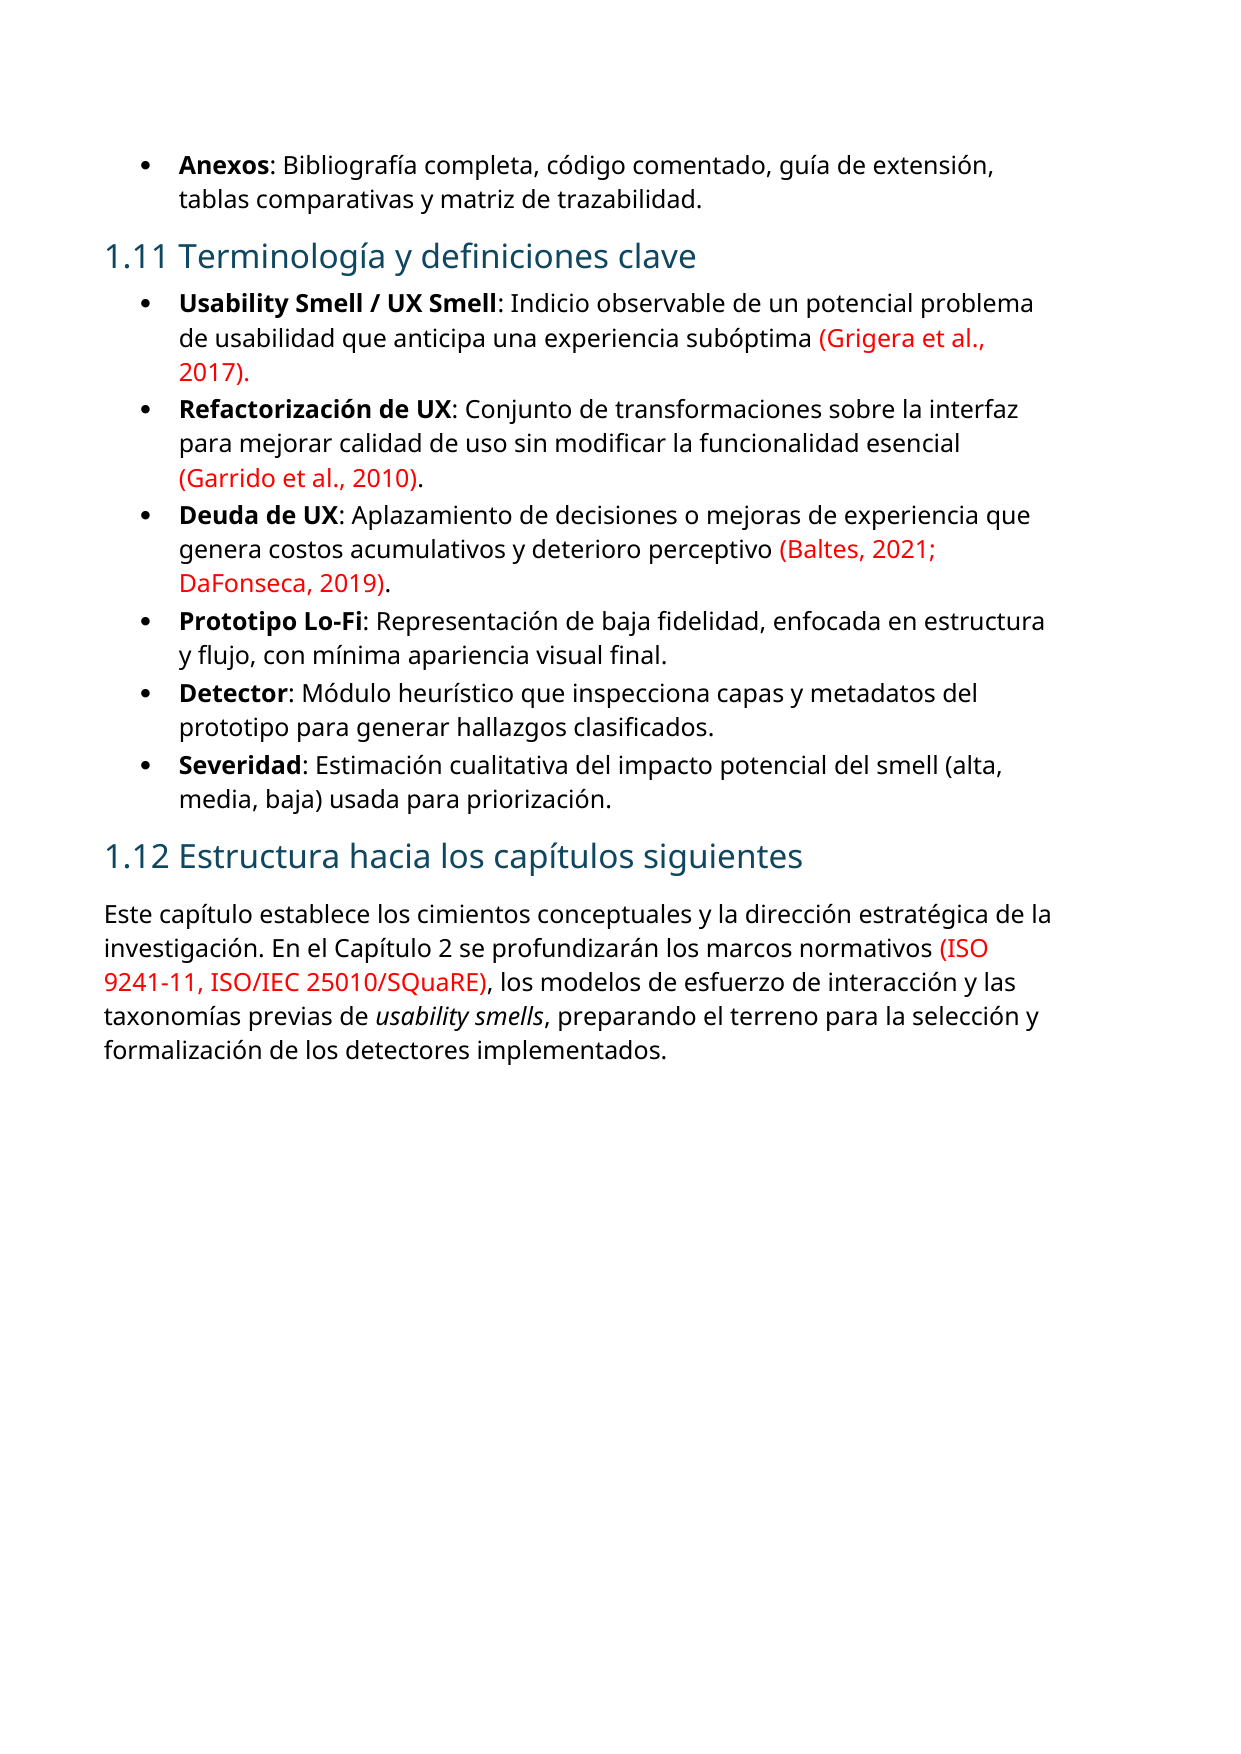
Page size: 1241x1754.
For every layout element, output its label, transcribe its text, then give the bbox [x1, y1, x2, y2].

list Anexos: Bibliografía completa, código comentado, guía de extensión, tablas comparativas y matriz de trazabilidad. [141, 148, 1063, 216]
list Deuda de UX: Aplazamiento de decisiones o mejoras de experiencia que genera costos acumulativos y deterioro perceptivo (Baltes, 2021; DaFonseca, 2019). [141, 498, 1063, 600]
list Detector: Módulo heurístico que inspecciona capas y metadatos del prototipo para generar hallazgos clasificados. [141, 676, 1063, 744]
subtitle 1.11 Terminología y definiciones clave [103, 232, 1063, 278]
text Este capítulo establece los cimientos conceptuales y la dirección estratégica de la investigación. En el Capítulo 2 se profundizarán los marcos normativos (ISO 9241‑11, ISO/IEC 25010/SQuaRE), los modelos de esfuerzo de interacción y las taxonomías previas de usability smells, preparando el terreno para la selección y formalización de los detectores implementados. [103, 897, 1063, 1067]
list Severidad: Estimación cualitativa del impacto potencial del smell (alta, media, baja) usada para priorización. [141, 748, 1063, 816]
list Prototipo Lo‑Fi: Representación de baja fidelidad, enfocada en estructura y flujo, con mínima apariencia visual final. [141, 604, 1063, 672]
subtitle 1.12 Estructura hacia los capítulos siguientes [103, 832, 1063, 878]
list Refactorización de UX: Conjunto de transformaciones sobre la interfaz para mejorar calidad de uso sin modificar la funcionalidad esencial (Garrido et al., 2010). [141, 392, 1063, 494]
list Usability Smell / UX Smell: Indicio observable de un potencial problema de usabilidad que anticipa una experiencia subóptima (Grigera et al., 2017). [141, 286, 1063, 388]
